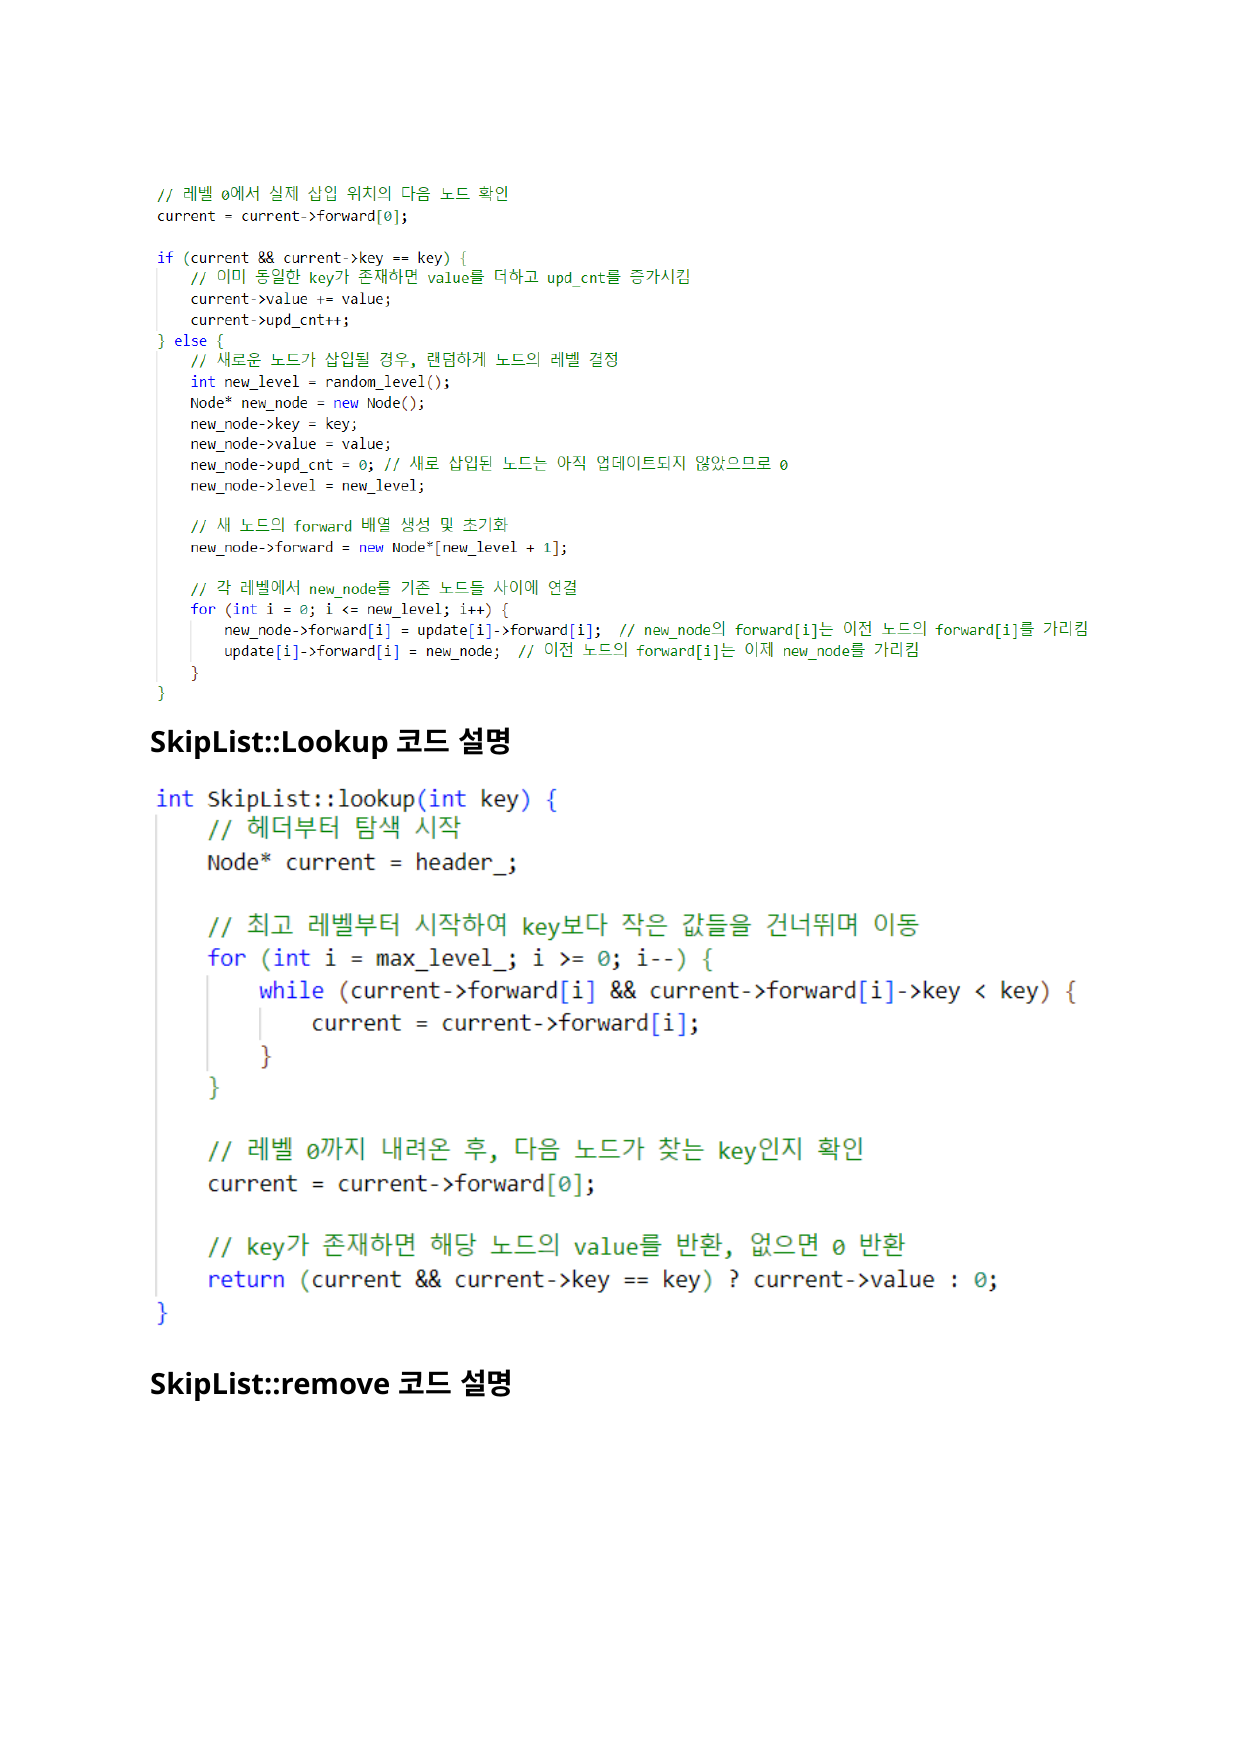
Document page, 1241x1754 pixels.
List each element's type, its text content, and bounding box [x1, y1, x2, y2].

text SkipList::remove 코드 설명 [150, 1361, 1090, 1403]
text SkipList::Lookup 코드 설명 [150, 718, 1090, 761]
picture [150, 777, 1091, 1344]
picture [150, 177, 1091, 702]
